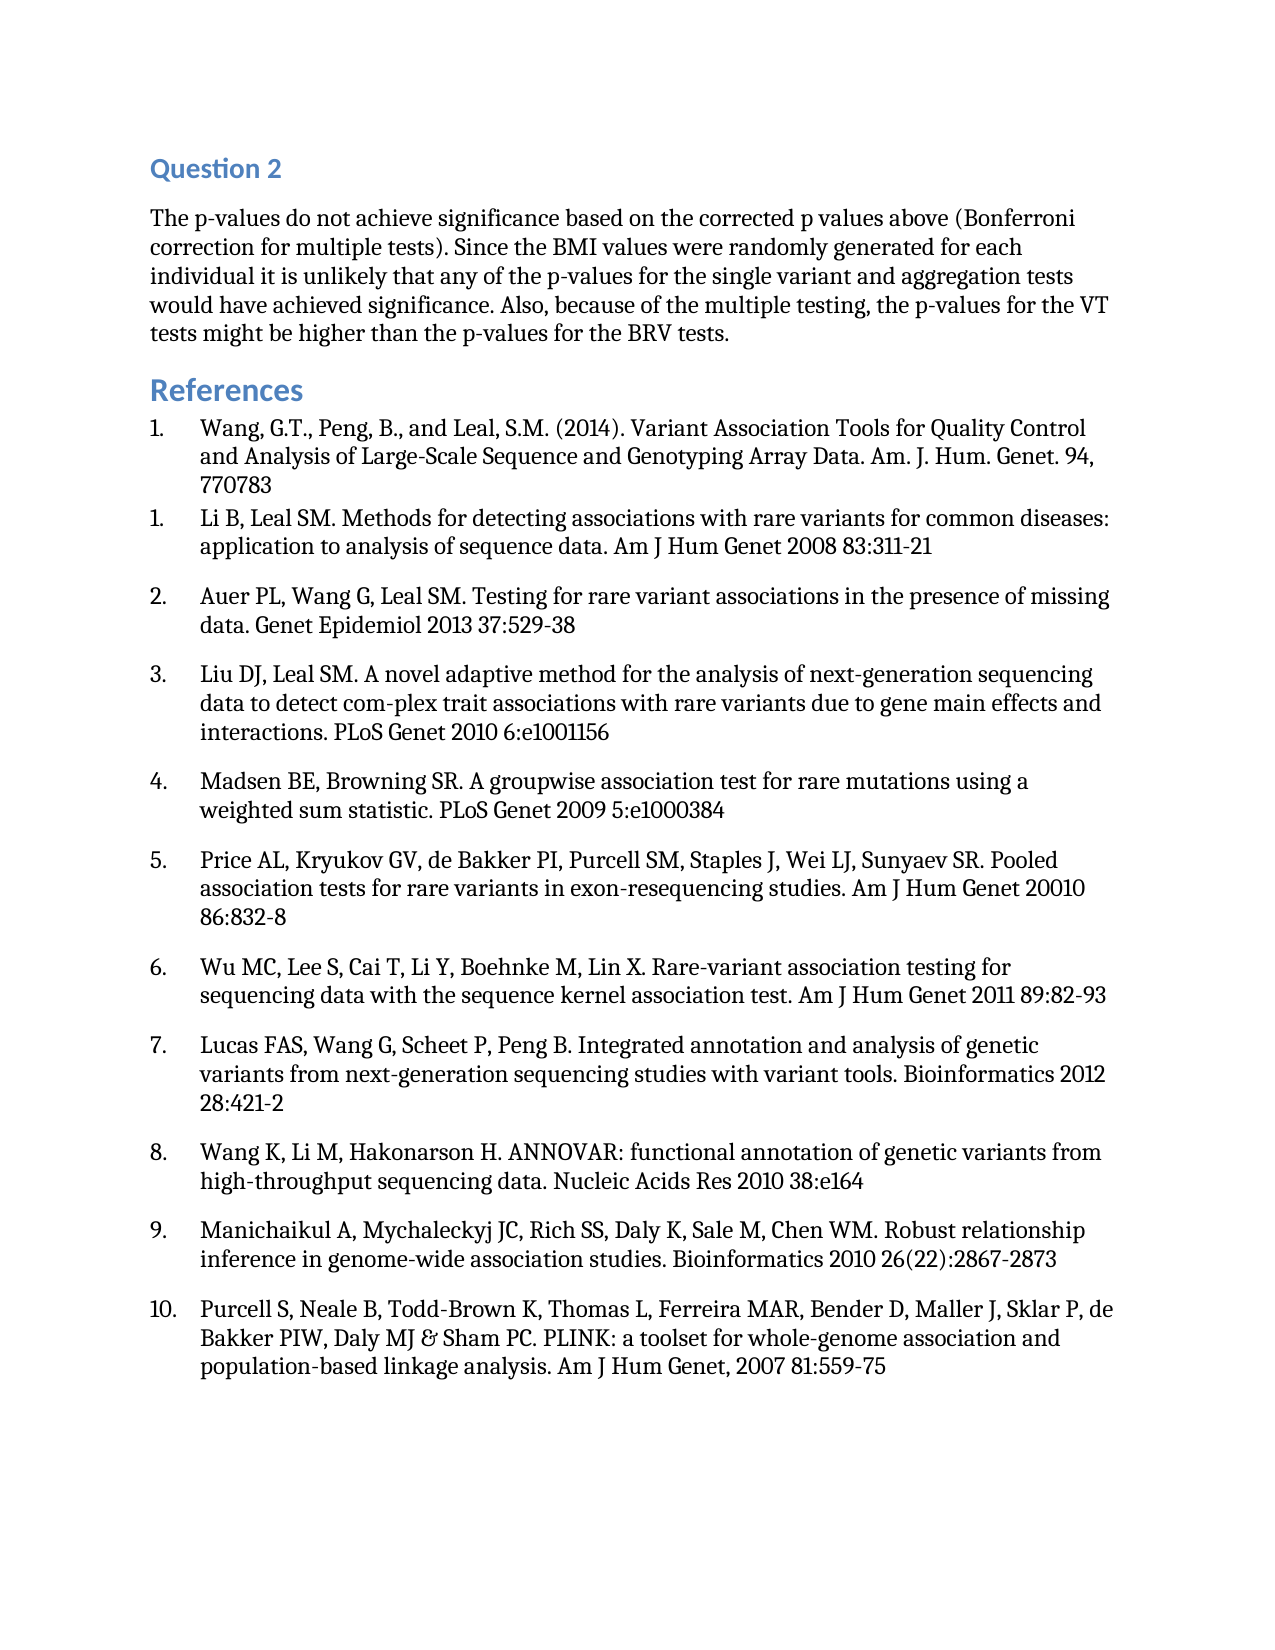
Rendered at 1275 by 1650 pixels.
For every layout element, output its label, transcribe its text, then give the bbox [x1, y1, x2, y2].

list Purcell S, Neale B, Todd-Brown K, Thomas L, Ferreira MAR, Bender D, Maller J, Sklar P, de Bakker PIW, Daly MJ & Sham PC. PLINK: a toolset for whole-genome association and population-based linkage analysis. Am J Hum Genet, 2007 81:559-75 [150, 1295, 1125, 1381]
subtitle Question 2 [150, 150, 1125, 186]
list Madsen BE, Browning SR. A groupwise association test for rare mutations using a weighted sum statistic. PLoS Genet 2009 5:e1000384 [150, 767, 1125, 825]
list Wang K, Li M, Hakonarson H. ANNOVAR: functional annotation of genetic variants from high-throughput sequencing data. Nucleic Acids Res 2010 38:e164 [150, 1138, 1125, 1196]
list Li B, Leal SM. Methods for detecting associations with rare variants for common diseases: application to analysis of sequence data. Am J Hum Genet 2008 83:311-21 [150, 503, 1125, 561]
list Auer PL, Wang G, Leal SM. Testing for rare variant associations in the presence of missing data. Genet Epidemiol 2013 37:529-38 [150, 582, 1125, 639]
list Lucas FAS, Wang G, Scheet P, Peng B. Integrated annotation and analysis of genetic variants from next-generation sequencing studies with variant tools. Bioinformatics 2012 28:421-2 [150, 1031, 1125, 1117]
subtitle References [150, 369, 1125, 410]
text The p-values do not achieve significance based on the corrected p values above (Bonferroni correction for multiple tests). Since the BMI values were randomly generated for each individual it is unlikely that any of the p-values for the single variant and aggregation tests would have achieved significance. Also, because of the multiple testing, the p-values for the VT tests might be higher than the p-values for the BRV tests. [150, 204, 1125, 348]
list Liu DJ, Leal SM. A novel adaptive method for the analysis of next-generation sequencing data to detect com-plex trait associations with rare variants due to gene main effects and interactions. PLoS Genet 2010 6:e1001156 [150, 660, 1125, 746]
list Manichaikul A, Mychaleckyj JC, Rich SS, Daly K, Sale M, Chen WM. Robust relationship inference in genome-wide association studies. Bioinformatics 2010 26(22):2867-2873 [150, 1216, 1125, 1274]
list Wang, G.T., Peng, B., and Leal, S.M. (2014). Variant Association Tools for Quality Control and Analysis of Large-Scale Sequence and Genotyping Array Data. Am. J. Hum. Genet. 94, 770783 [150, 413, 1125, 500]
list Wu MC, Lee S, Cai T, Li Y, Boehnke M, Lin X. Rare-variant association testing for sequencing data with the sequence kernel association test. Am J Hum Genet 2011 89:82-93 [150, 953, 1125, 1010]
list Price AL, Kryukov GV, de Bakker PI, Purcell SM, Staples J, Wei LJ, Sunyaev SR. Pooled association tests for rare variants in exon-resequencing studies. Am J Hum Genet 20010 86:832-8 [150, 846, 1125, 932]
